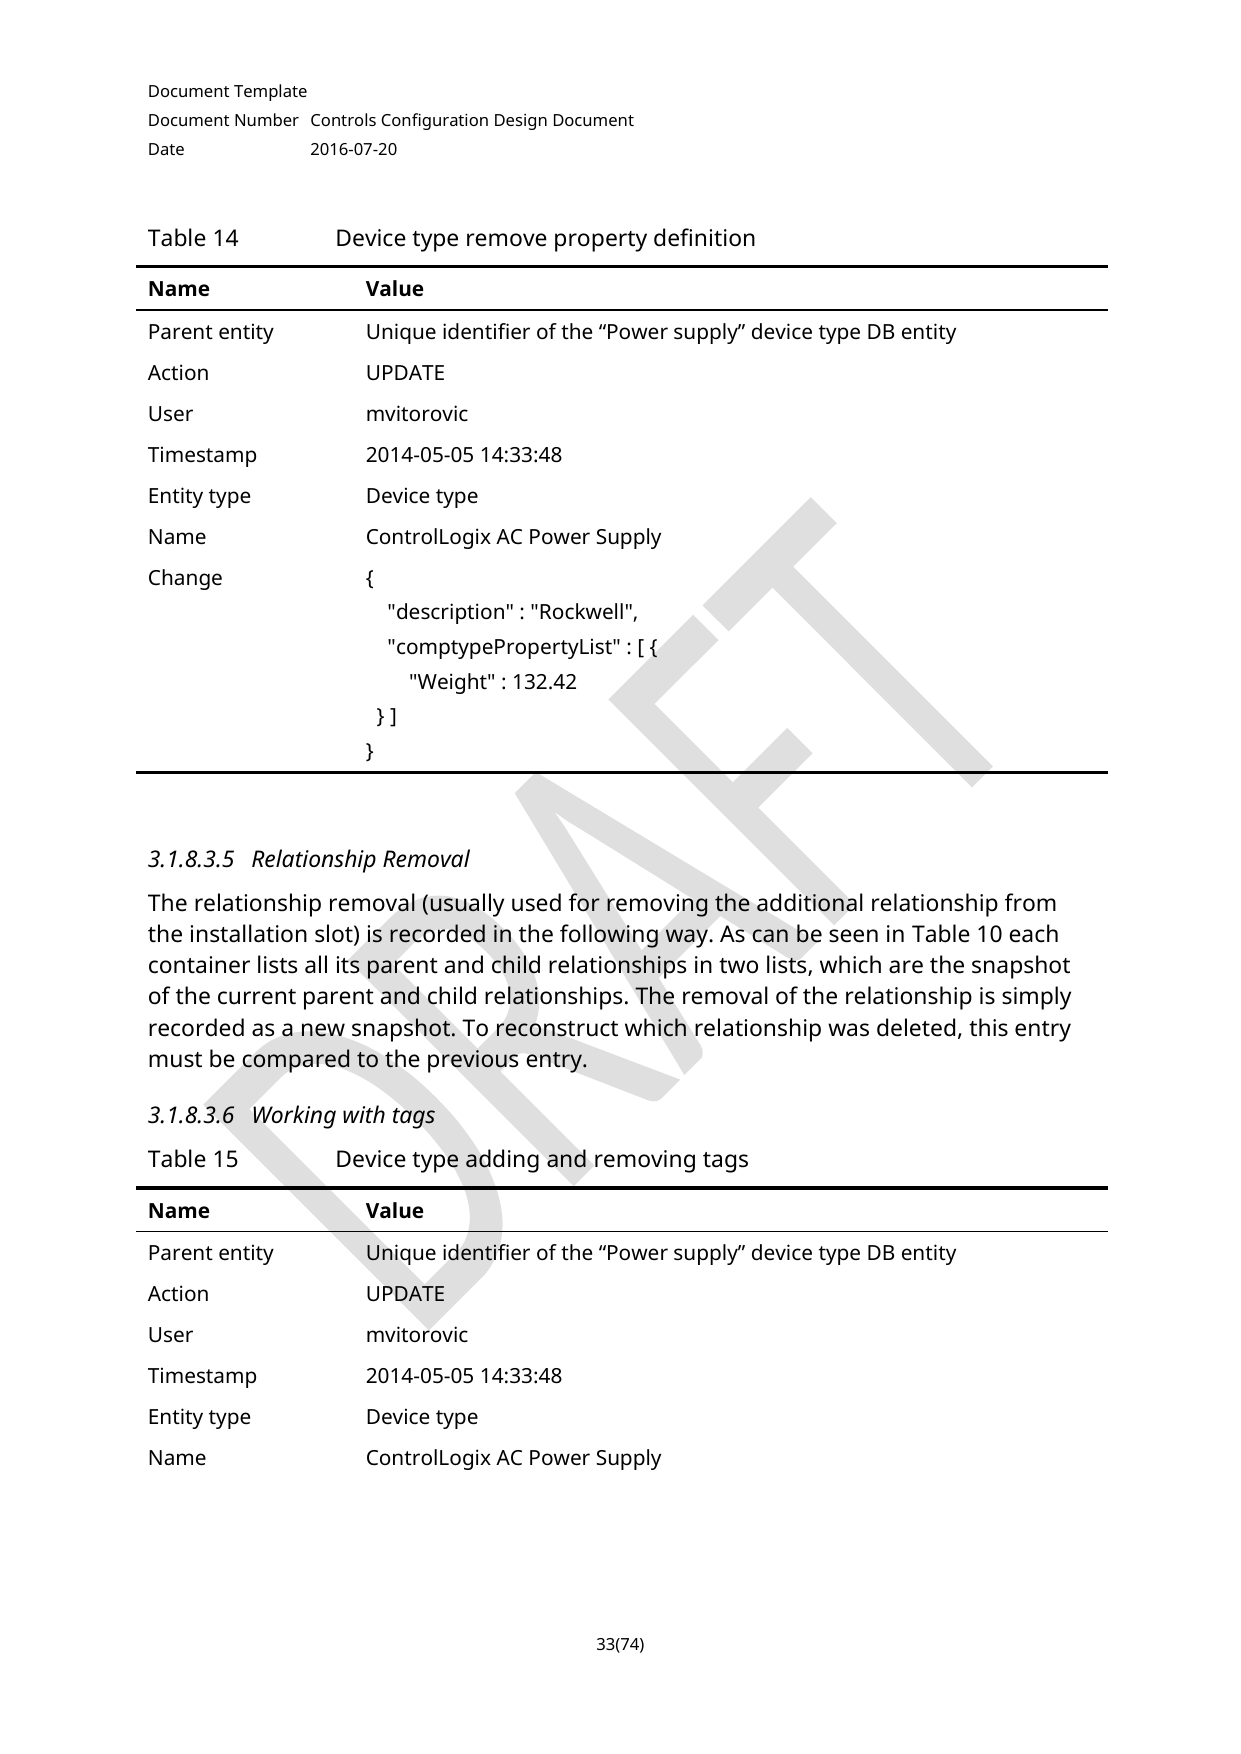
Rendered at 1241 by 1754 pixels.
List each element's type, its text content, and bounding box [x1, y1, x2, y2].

table_cell { "description" : "Rockwell", "comptypePropertyList" : [ { "Weight" : 132.42 } ] } [354, 556, 1107, 771]
table_cell Unique identifier of the “Power supply” device type DB entity [354, 311, 1107, 352]
table_cell User [136, 1314, 354, 1355]
table_cell Change [136, 556, 354, 771]
table_cell ControlLogix AC Power Supply [354, 516, 1107, 556]
table_cell UPDATE [354, 1273, 1107, 1314]
table_cell Unique identifier of the “Power supply” device type DB entity [354, 1232, 1107, 1273]
subtitle Relationship Removal [148, 843, 1092, 874]
table_cell ControlLogix AC Power Supply [354, 1437, 1107, 1478]
table_cell mvitorovic [354, 393, 1107, 434]
table_cell Name [136, 268, 354, 309]
text The relationship removal (usually used for removing the additional relationship from the installation slot) is recorded in the following way. As can be seen in Table 10 each container lists all its parent and child relationships in two lists, which are the snapshot of the current parent and child relationships. The removal of the relationship is simply recorded as a new snapshot. To reconstruct which relationship was deleted, this entry must be compared to the previous entry. [148, 886, 1092, 1074]
table_cell User [136, 393, 354, 434]
table_cell Name [136, 516, 354, 556]
table_cell UPDATE [354, 352, 1107, 393]
table_cell Device type [354, 1396, 1107, 1437]
table_cell Device type [354, 475, 1107, 516]
table_cell 2014-05-05 14:33:48 [354, 434, 1107, 474]
table_cell Parent entity [136, 1232, 354, 1273]
table_cell Value [354, 1190, 1107, 1231]
table_cell 2014-05-05 14:33:48 [354, 1355, 1107, 1396]
table_cell Entity type [136, 475, 354, 516]
table_cell Parent entity [136, 311, 354, 352]
table_cell Timestamp [136, 434, 354, 474]
table_cell Action [136, 1273, 354, 1314]
table_header Table 15 Device type adding and removing tags [136, 1143, 1107, 1186]
table_cell Name [136, 1190, 354, 1231]
table_cell Timestamp [136, 1355, 354, 1396]
subtitle Working with tags [148, 1099, 1092, 1130]
table_cell mvitorovic [354, 1314, 1107, 1355]
table_cell Entity type [136, 1396, 354, 1437]
table_cell Value [354, 268, 1107, 309]
table_cell Action [136, 352, 354, 393]
table_header Table 14 Device type remove property definition [136, 221, 1107, 265]
table_cell Name [136, 1437, 354, 1478]
